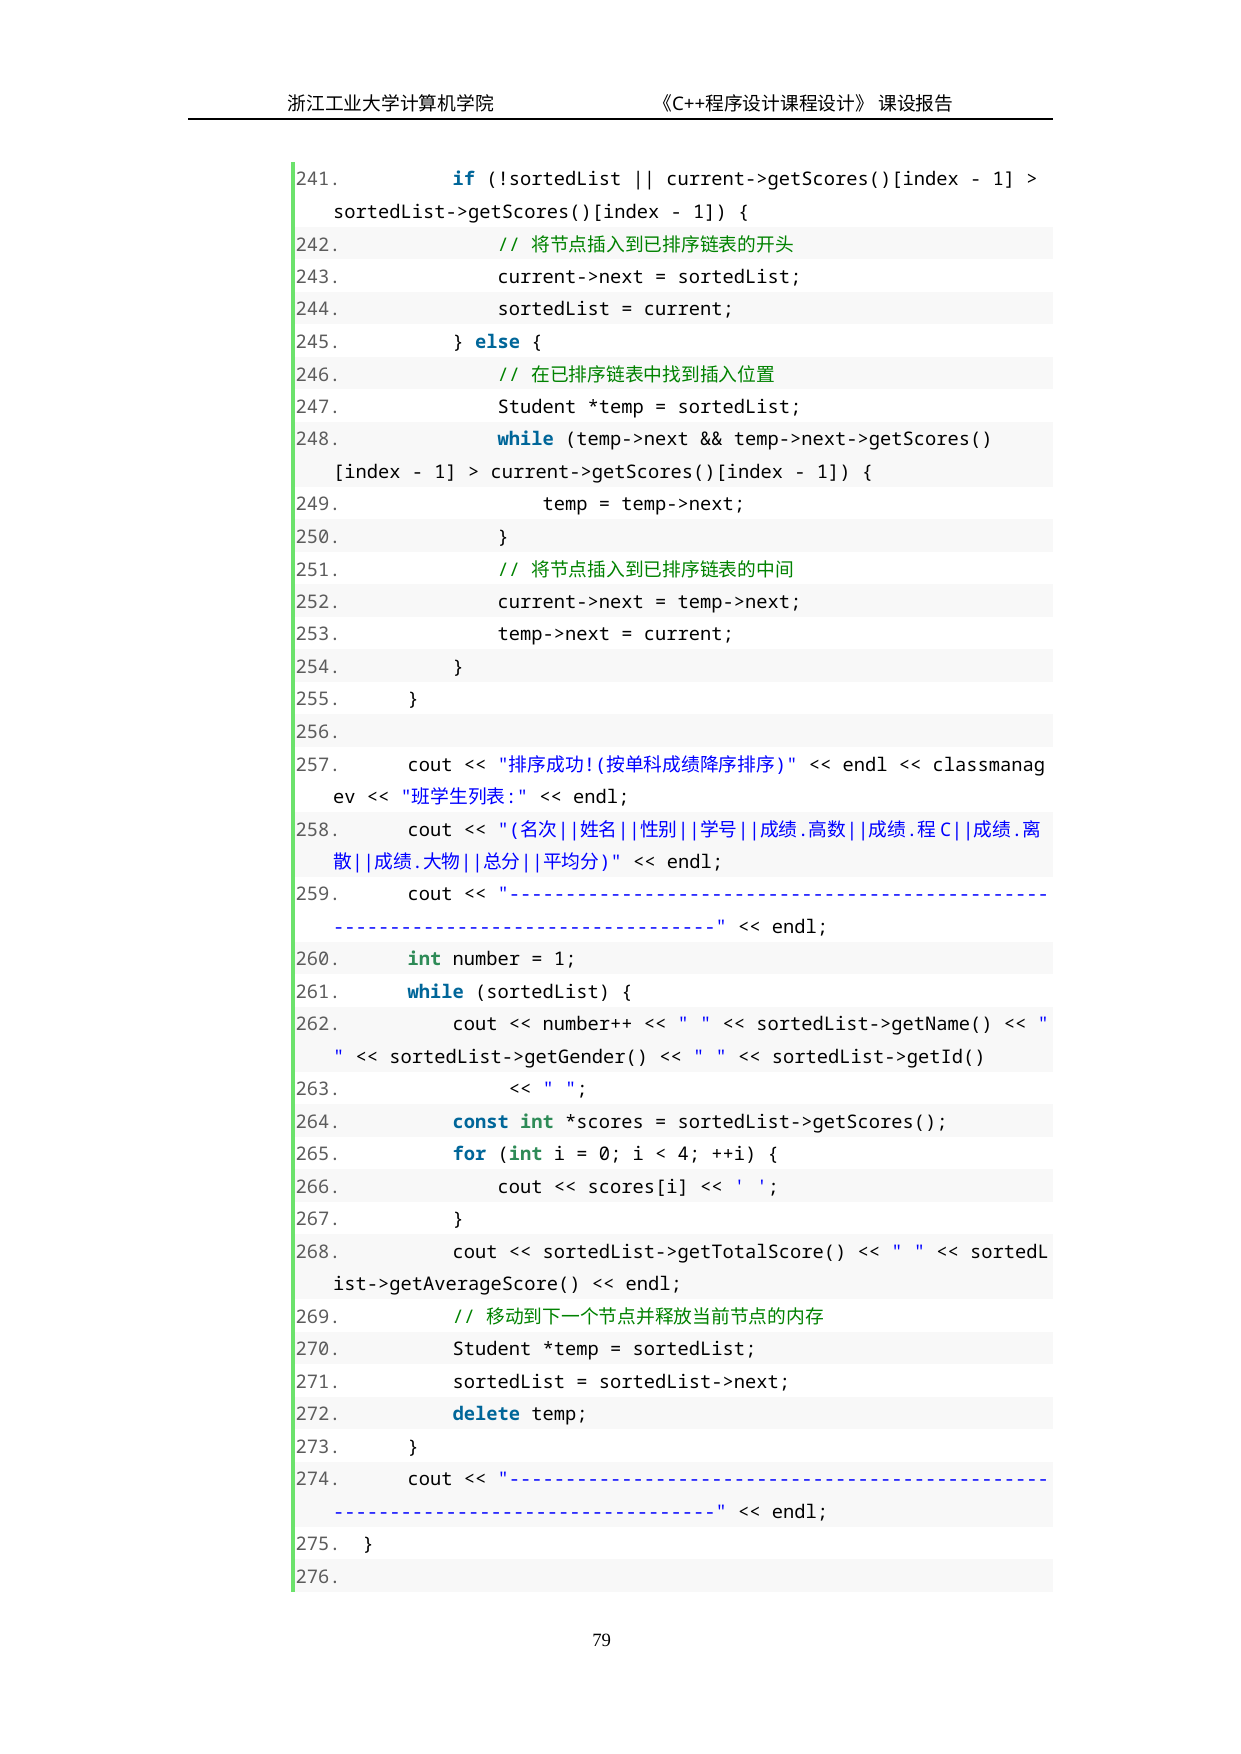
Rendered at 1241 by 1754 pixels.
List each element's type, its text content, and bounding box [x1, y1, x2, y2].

list } [295, 682, 1053, 714]
list cout << "----------------------------------------------------------------------------------" << endl; [295, 877, 1053, 942]
list temp->next = current; [295, 617, 1053, 649]
list // 将节点插入到已排序链表的中间 [295, 552, 1053, 584]
list } [295, 519, 1053, 552]
list cout << "排序成功!(按单科成绩降序排序)" << endl << classmanagev << "班学生列表:" << endl; [295, 747, 1053, 812]
list Student *temp = sortedList; [295, 1332, 1053, 1364]
list } [295, 1527, 1053, 1559]
list int number = 1; [295, 942, 1053, 974]
list } [295, 1429, 1053, 1462]
list for (int i = 0; i < 4; ++i) { [295, 1137, 1053, 1169]
list << " "; [295, 1072, 1053, 1104]
list delete temp; [295, 1397, 1053, 1429]
list while (temp->next && temp->next->getScores()[index - 1] > current->getScores()[index - 1]) { [295, 422, 1053, 487]
list // 在已排序链表中找到插入位置 [295, 357, 1053, 389]
list } else { [295, 324, 1053, 357]
list } [295, 1202, 1053, 1234]
list current->next = sortedList; [295, 259, 1053, 292]
list sortedList = sortedList->next; [295, 1364, 1053, 1397]
list current->next = temp->next; [295, 584, 1053, 617]
list temp = temp->next; [295, 487, 1053, 519]
list cout << number++ << " " << sortedList->getName() << " " << sortedList->getGender() << " " << sortedList->getId() [295, 1007, 1053, 1072]
list while (sortedList) { [295, 974, 1053, 1007]
list // 将节点插入到已排序链表的开头 [295, 227, 1053, 259]
list cout << sortedList->getTotalScore() << " " << sortedList->getAverageScore() << endl; [295, 1234, 1053, 1299]
list const int *scores = sortedList->getScores(); [295, 1104, 1053, 1137]
list if (!sortedList || current->getScores()[index - 1] > sortedList->getScores()[index - 1]) { [295, 162, 1053, 227]
list } [295, 649, 1053, 682]
list Student *temp = sortedList; [295, 389, 1053, 422]
list // 移动到下一个节点并释放当前节点的内存 [295, 1299, 1053, 1332]
list cout << scores[i] << ' '; [295, 1169, 1053, 1202]
list sortedList = current; [295, 292, 1053, 324]
list cout << "(名次||姓名||性别||学号||成绩.高数||成绩.程C||成绩.离散||成绩.大物||总分||平均分)" << endl; [295, 812, 1053, 877]
list cout << "----------------------------------------------------------------------------------" << endl; [295, 1462, 1053, 1527]
